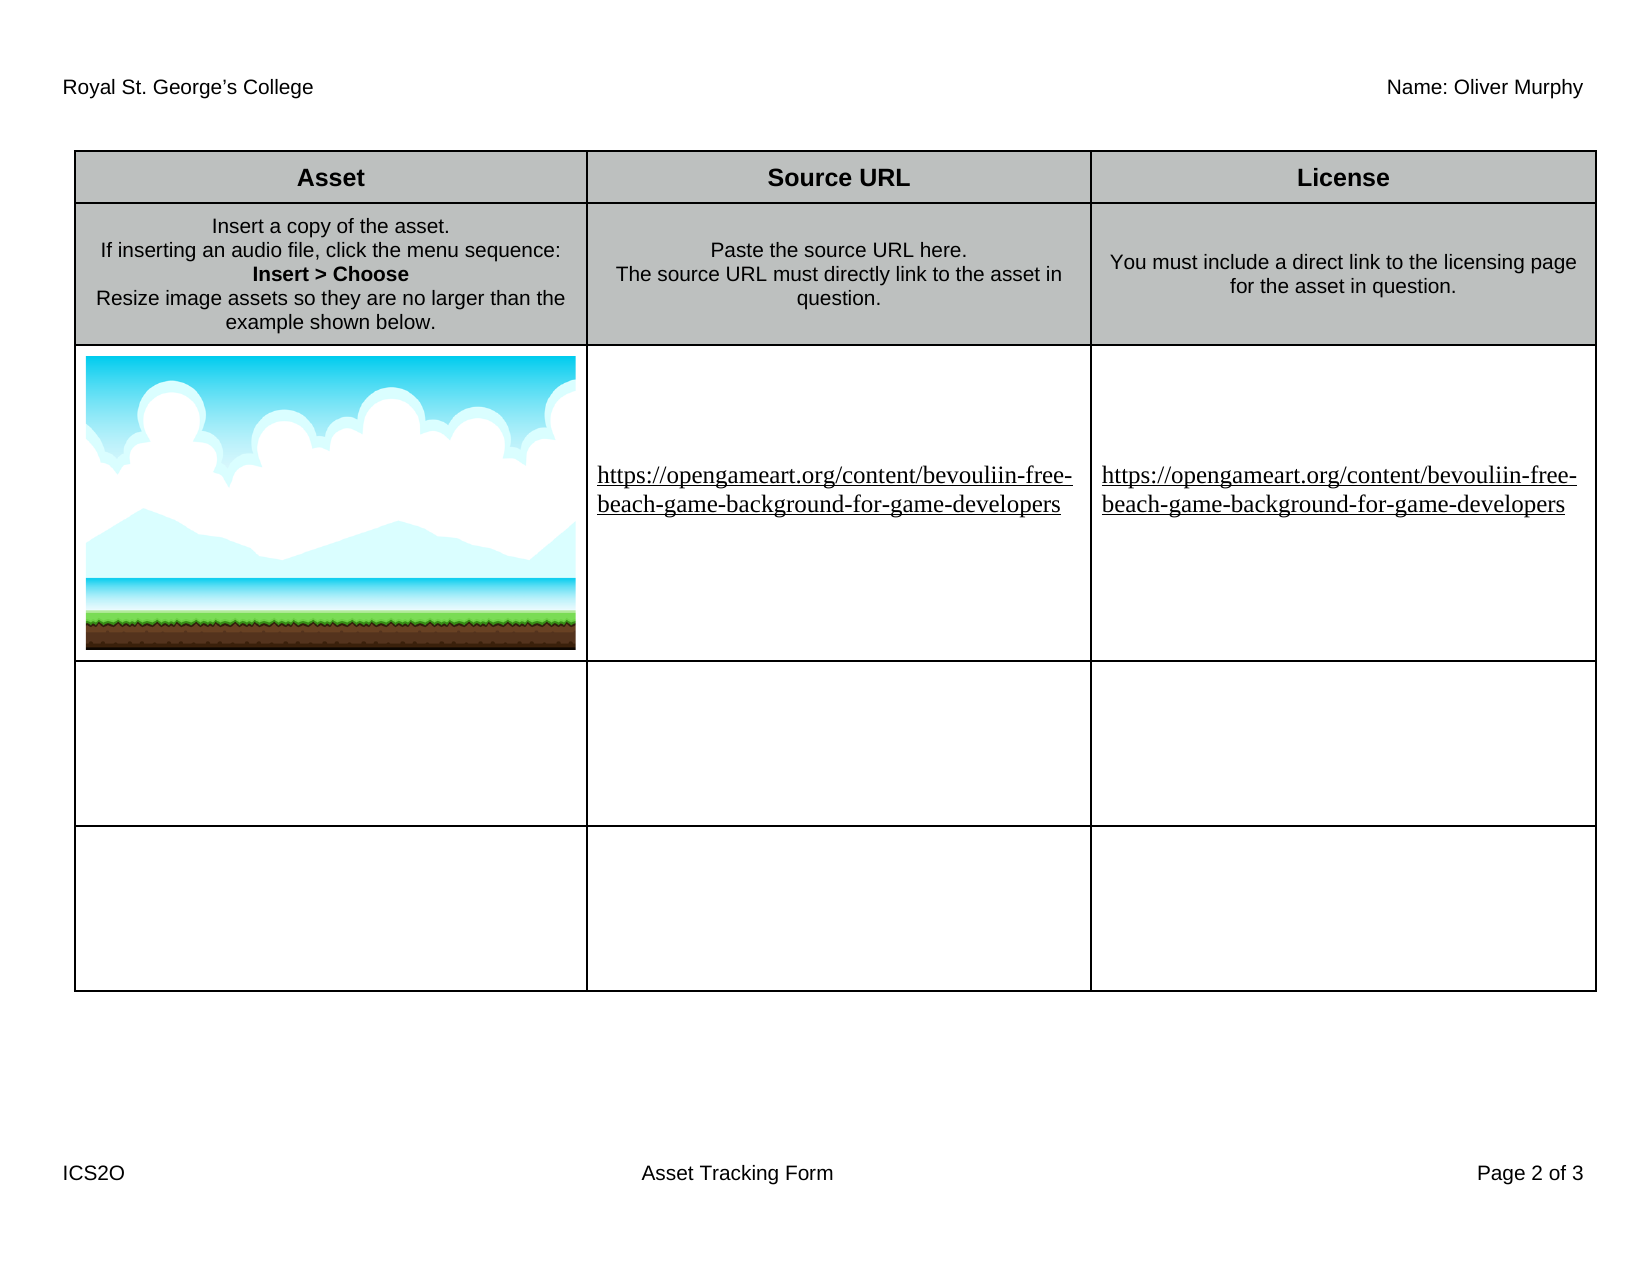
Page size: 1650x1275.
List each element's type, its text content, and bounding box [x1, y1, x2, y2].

table_cell [76, 827, 586, 990]
table_cell [1092, 827, 1595, 990]
table_cell You must include a direct link to the licensing page for the asset in question. [1092, 204, 1595, 344]
table_header Asset [76, 152, 586, 202]
table_header License [1092, 152, 1595, 202]
table_cell [588, 827, 1090, 990]
picture [85, 356, 576, 650]
table_cell Insert a copy of the asset. If inserting an audio file, click the menu sequence: Insert > Choose Resize image assets so they are no larger than the example shown below. [76, 204, 586, 344]
table_cell [76, 346, 586, 660]
table_cell Paste the source URL here. The source URL must directly link to the asset in question. [588, 204, 1090, 344]
table_cell [1092, 662, 1595, 825]
table_header Source URL [588, 152, 1090, 202]
table_cell https://opengameart.org/content/bevouliin-free-beach-game-background-for-game-developers [588, 346, 1090, 660]
table_cell https://opengameart.org/content/bevouliin-free-beach-game-background-for-game-developers [1092, 346, 1595, 660]
table_cell [588, 662, 1090, 825]
table_cell [76, 662, 586, 825]
